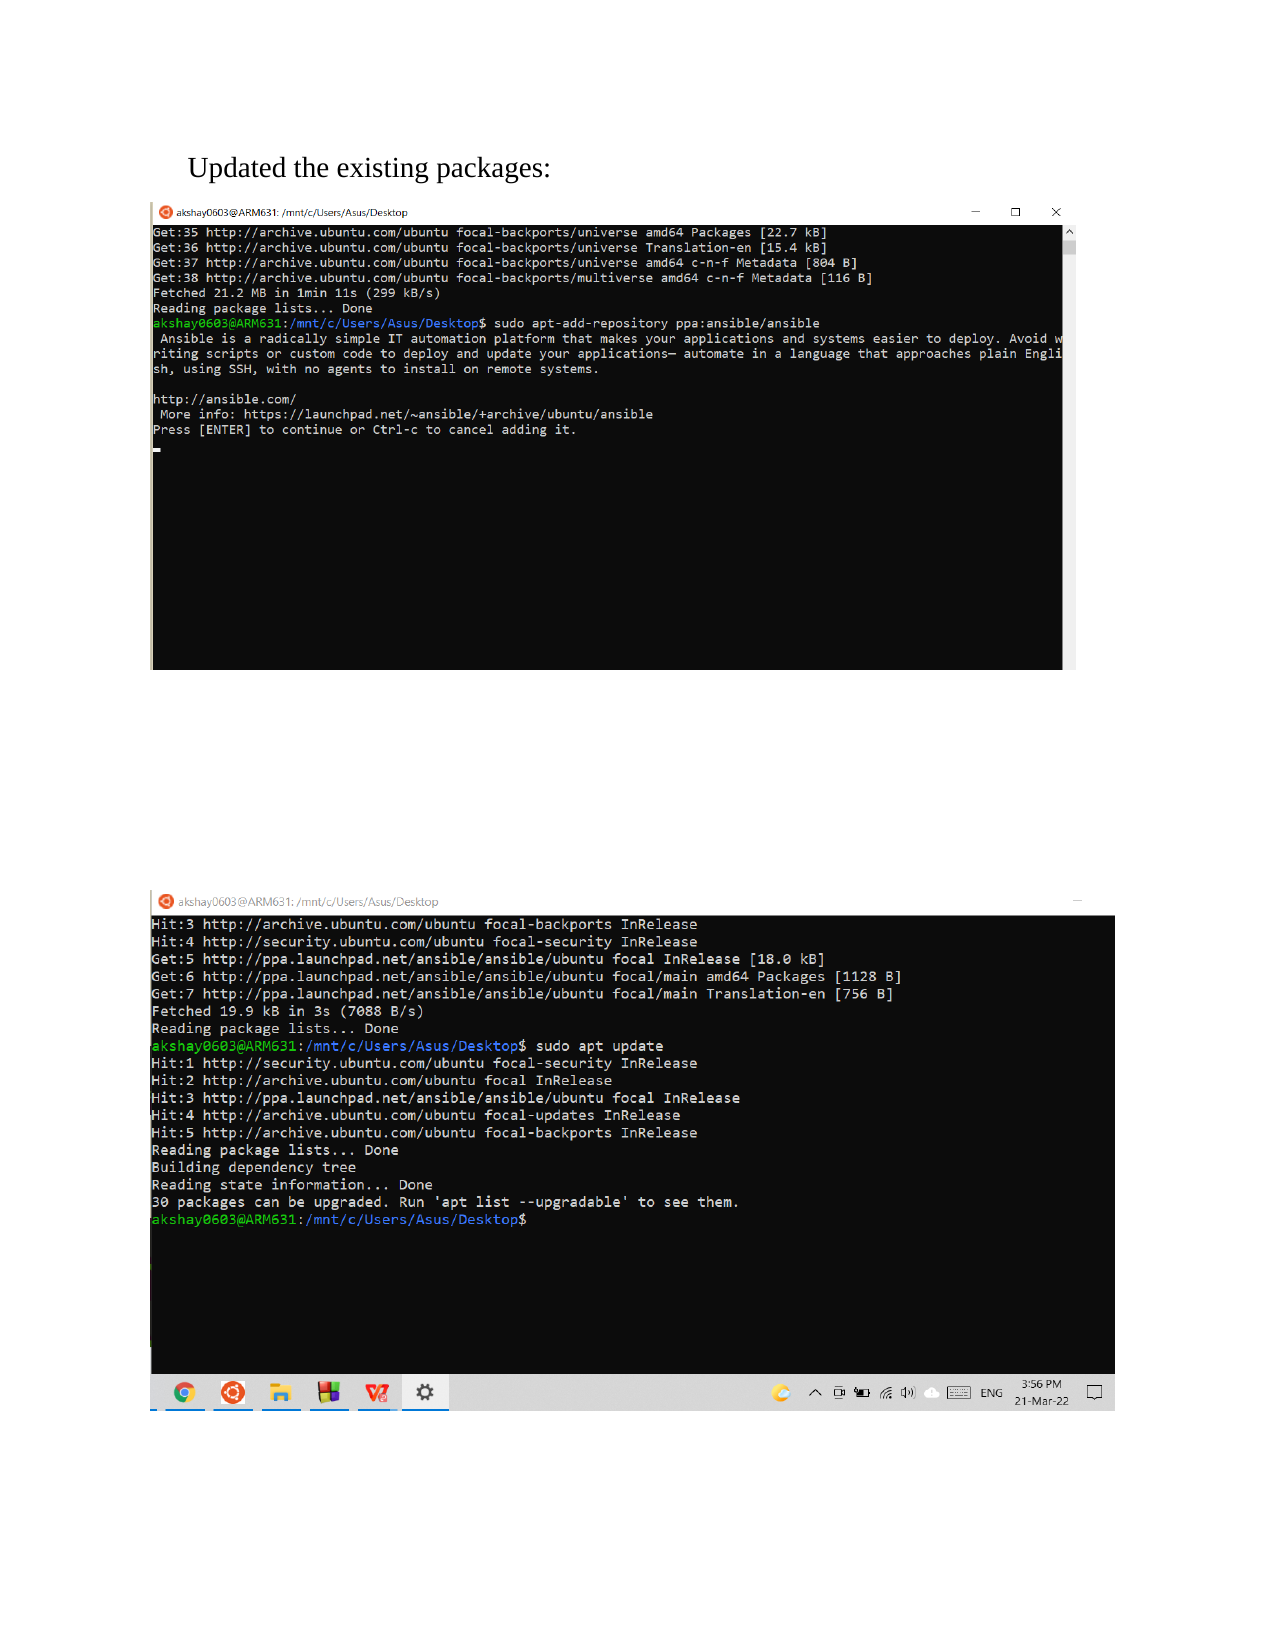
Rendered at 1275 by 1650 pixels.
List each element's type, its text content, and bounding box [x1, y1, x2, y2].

picture [150, 202, 1076, 670]
picture [150, 890, 1115, 1411]
text Updated the existing packages: [150, 150, 1125, 183]
